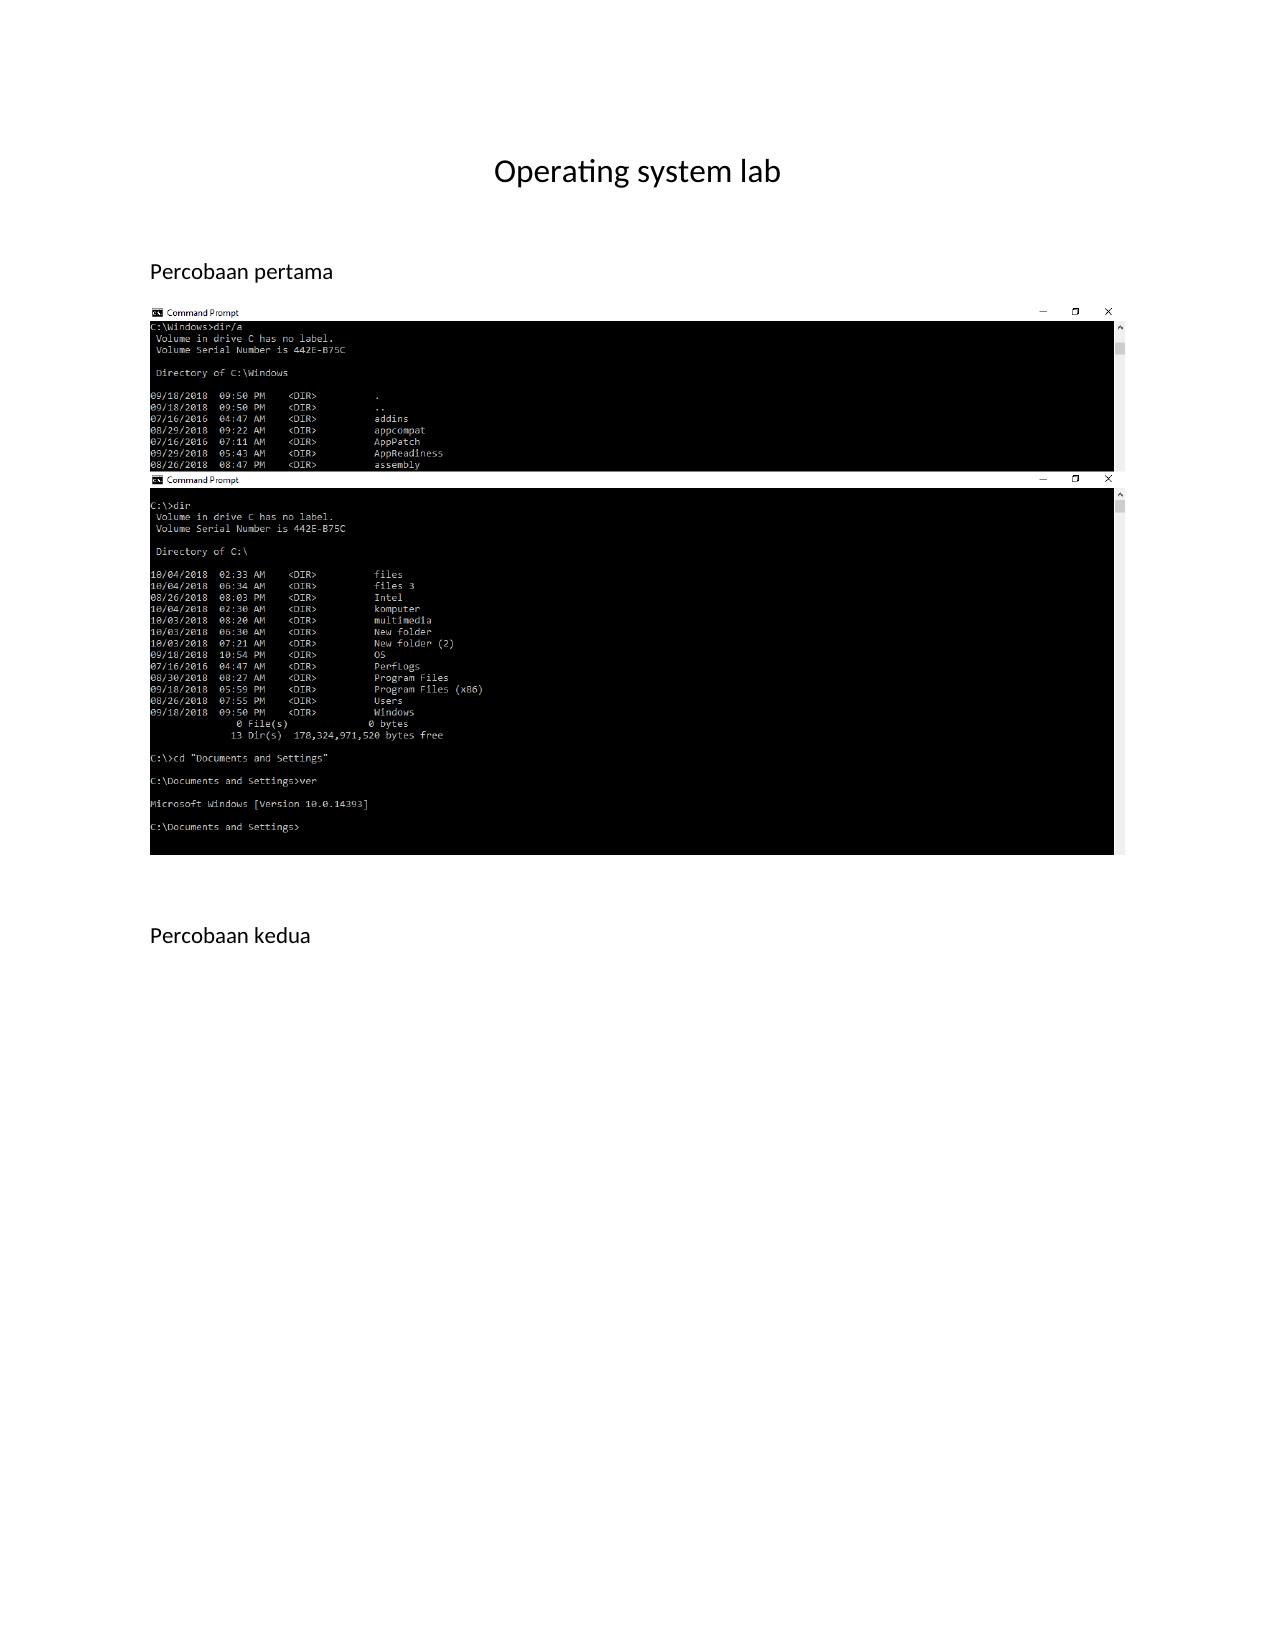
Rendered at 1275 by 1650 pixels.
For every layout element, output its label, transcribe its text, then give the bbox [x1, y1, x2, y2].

picture [150, 304, 1125, 855]
text Percobaan pertama [150, 257, 1125, 286]
text Operating system lab [150, 150, 1125, 191]
text Percobaan kedua [150, 921, 1125, 949]
